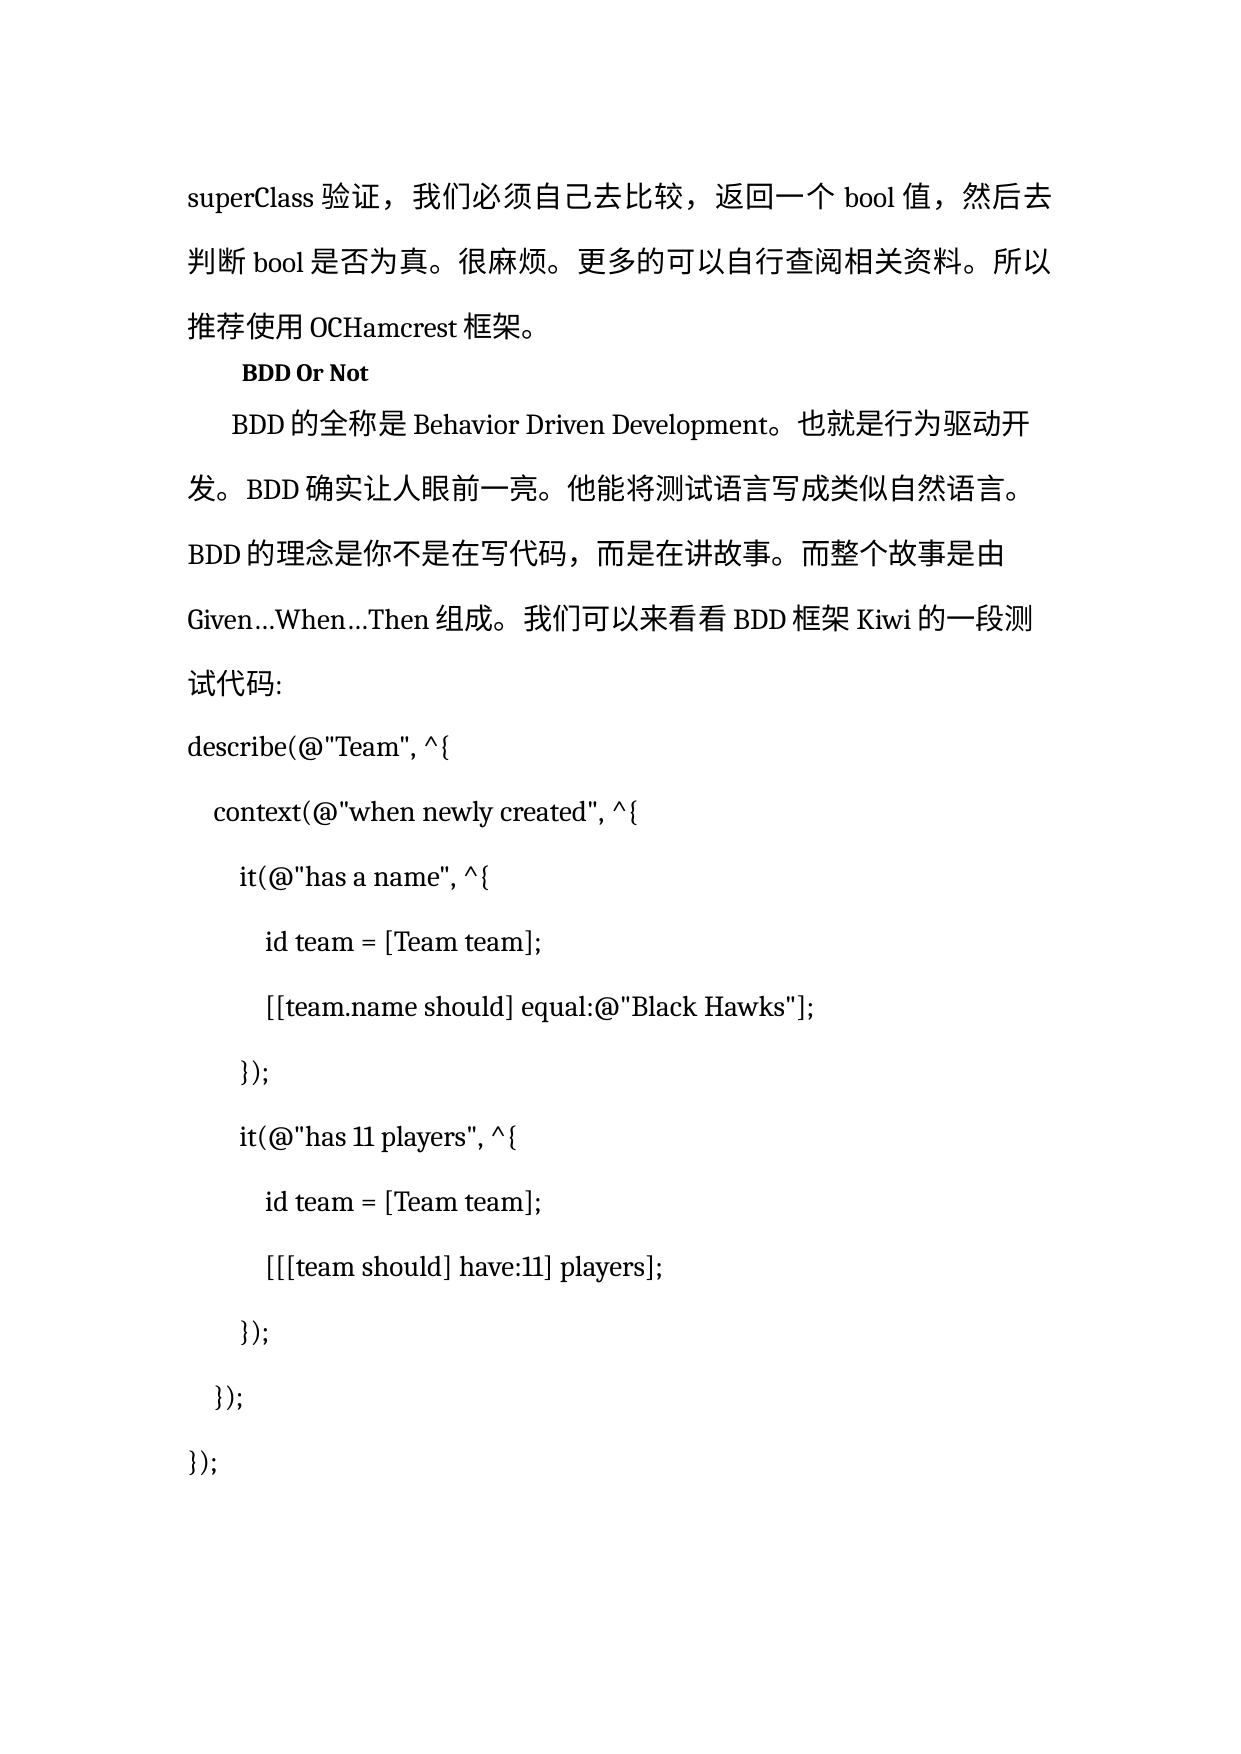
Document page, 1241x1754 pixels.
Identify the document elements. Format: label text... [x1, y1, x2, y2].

text }); [187, 1364, 1053, 1429]
text id team = [Team team]; [187, 909, 1053, 974]
text }); [187, 1299, 1053, 1364]
text }); [187, 1039, 1053, 1104]
text it(@"has 11 players", ^{ [187, 1104, 1053, 1169]
text BDD的全称是Behavior Driven Development。也就是行为驱动开发。BDD确实让人眼前一亮。他能将测试语言写成类似自然语言。BDD的理念是你不是在写代码，而是在讲故事。而整个故事是由Given…When…Then组成。我们可以来看看BDD框架Kiwi的一段测试代码: [187, 389, 1053, 714]
text [[[team should] have:11] players]; [187, 1234, 1053, 1299]
text id team = [Team team]; [187, 1169, 1053, 1234]
text context(@"when newly created", ^{ [187, 779, 1053, 844]
list BDD Or Not [187, 357, 1053, 389]
text it(@"has a name", ^{ [187, 844, 1053, 909]
text describe(@"Team", ^{ [187, 714, 1053, 779]
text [187, 162, 1053, 357]
text }); [187, 1429, 1053, 1494]
text [[team.name should] equal:@"Black Hawks"]; [187, 974, 1053, 1039]
